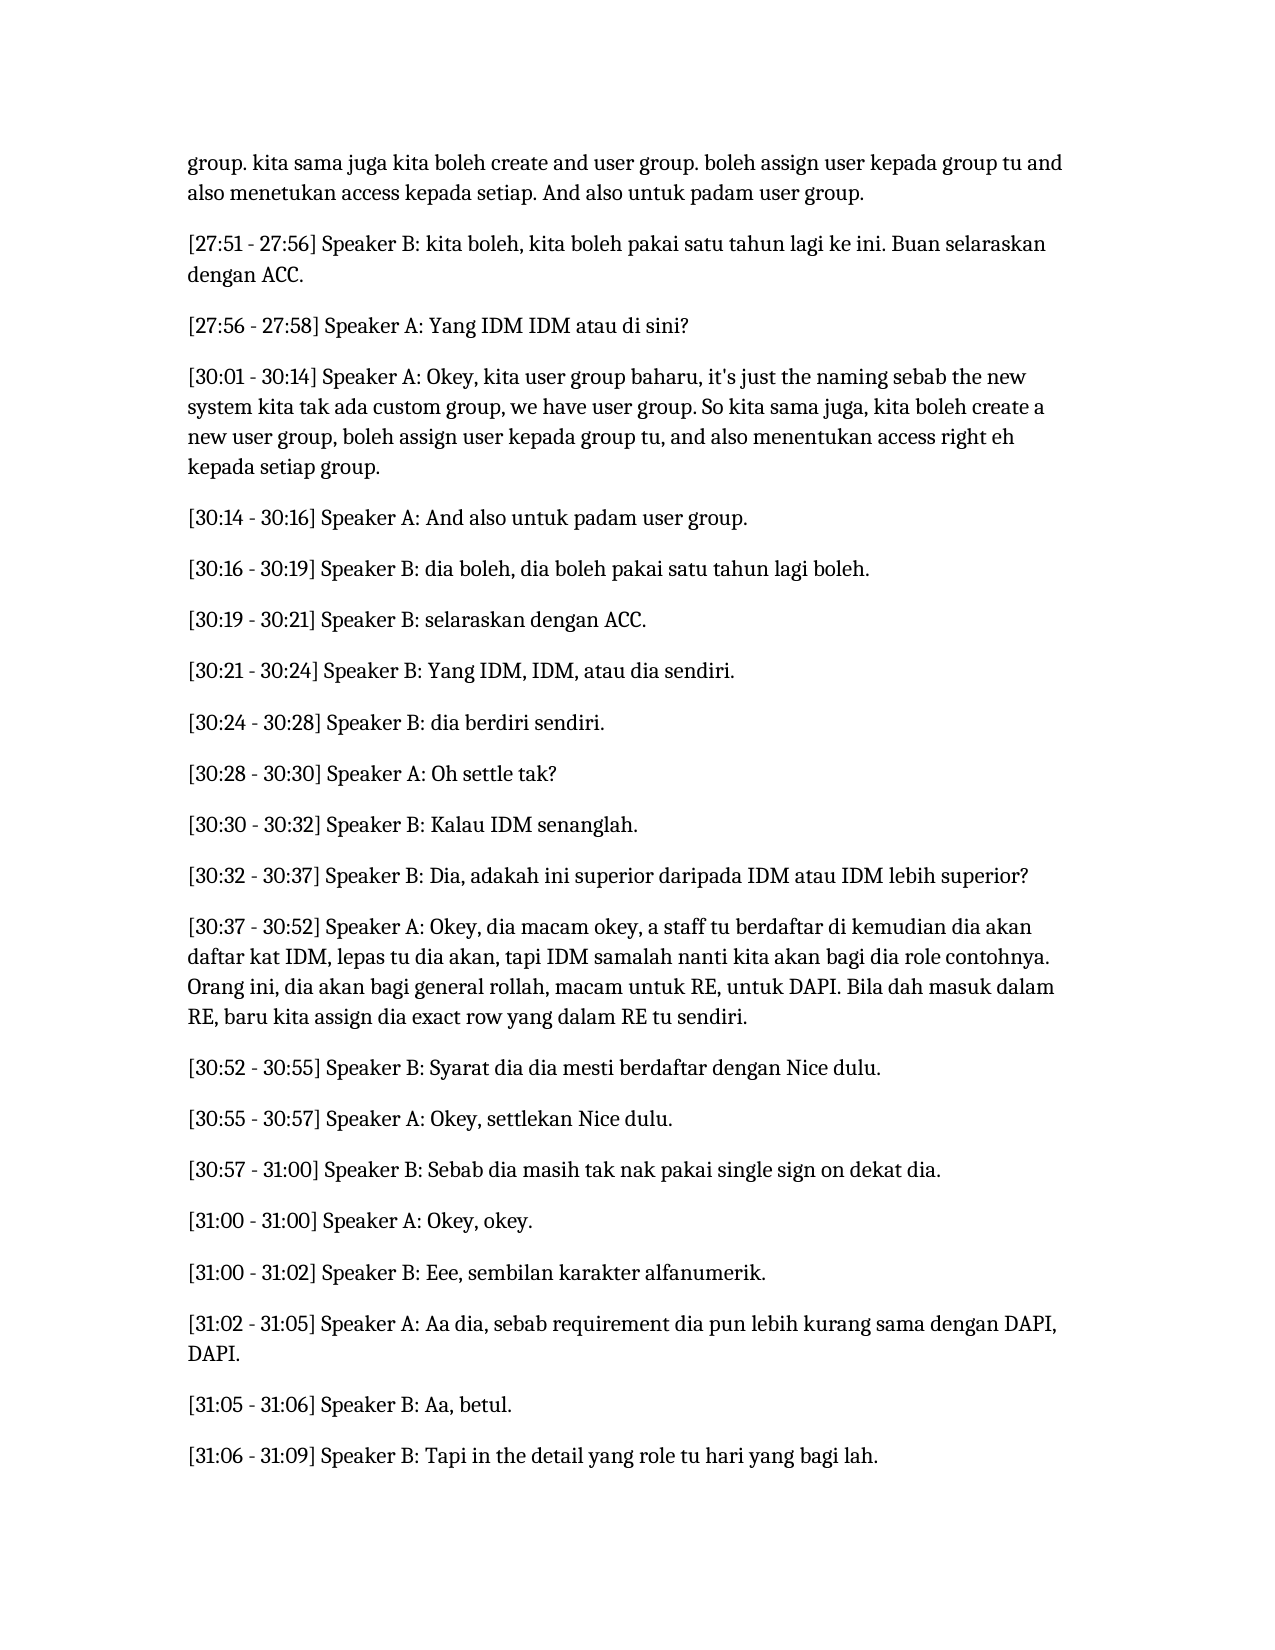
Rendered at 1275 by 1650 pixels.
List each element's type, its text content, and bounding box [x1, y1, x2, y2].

text [27:56 - 27:58] Speaker A: Yang IDM IDM atau di sini? [187, 312, 1087, 339]
text [31:02 - 31:05] Speaker A: Aa dia, sebab requirement dia pun lebih kurang sama dengan DAPI, DAPI. [187, 1310, 1087, 1367]
text [30:14 - 30:16] Speaker A: And also untuk padam user group. [187, 505, 1087, 532]
text [31:00 - 31:02] Speaker B: Eee, sembilan karakter alfanumerik. [187, 1259, 1087, 1286]
text [27:51 - 27:56] Speaker B: kita boleh, kita boleh pakai satu tahun lagi ke ini. Buan selaraskan dengan ACC. [187, 231, 1087, 288]
text [30:16 - 30:19] Speaker B: dia boleh, dia boleh pakai satu tahun lagi boleh. [187, 556, 1087, 583]
text [30:28 - 30:30] Speaker A: Oh settle tak? [187, 760, 1087, 787]
text [30:57 - 31:00] Speaker B: Sebab dia masih tak nak pakai single sign on dekat dia. [187, 1157, 1087, 1184]
text [30:21 - 30:24] Speaker B: Yang IDM, IDM, atau dia sendiri. [187, 658, 1087, 685]
text [30:37 - 30:52] Speaker A: Okey, dia macam okey, a staff tu berdaftar di kemudian dia akan daftar kat IDM, lepas tu dia akan, tapi IDM samalah nanti kita akan bagi dia role contohnya. Orang ini, dia akan bagi general rollah, macam untuk RE, untuk DAPI. Bila dah masuk dalam RE, baru kita assign dia exact row yang dalam RE tu sendiri. [187, 913, 1087, 1031]
text [30:19 - 30:21] Speaker B: selaraskan dengan ACC. [187, 607, 1087, 634]
text [30:01 - 30:14] Speaker A: Okey, kita user group baharu, it's just the naming sebab the new system kita tak ada custom group, we have user group. So kita sama juga, kita boleh create a new user group, boleh assign user kepada group tu, and also menentukan access right eh kepada setiap group. [187, 363, 1087, 481]
text [30:24 - 30:28] Speaker B: dia berdiri sendiri. [187, 709, 1087, 736]
text [31:00 - 31:00] Speaker A: Okey, okey. [187, 1208, 1087, 1235]
text [30:52 - 30:55] Speaker B: Syarat dia dia mesti berdaftar dengan Nice dulu. [187, 1055, 1087, 1082]
text [31:06 - 31:09] Speaker B: Tapi in the detail yang role tu hari yang bagi lah. [187, 1443, 1087, 1469]
text [30:55 - 30:57] Speaker A: Okey, settlekan Nice dulu. [187, 1106, 1087, 1133]
text [31:05 - 31:06] Speaker B: Aa, betul. [187, 1392, 1087, 1418]
text [30:32 - 30:37] Speaker B: Dia, adakah ini superior daripada IDM atau IDM lebih superior? [187, 862, 1087, 889]
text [187, 150, 1087, 207]
text [30:30 - 30:32] Speaker B: Kalau IDM senanglah. [187, 811, 1087, 838]
